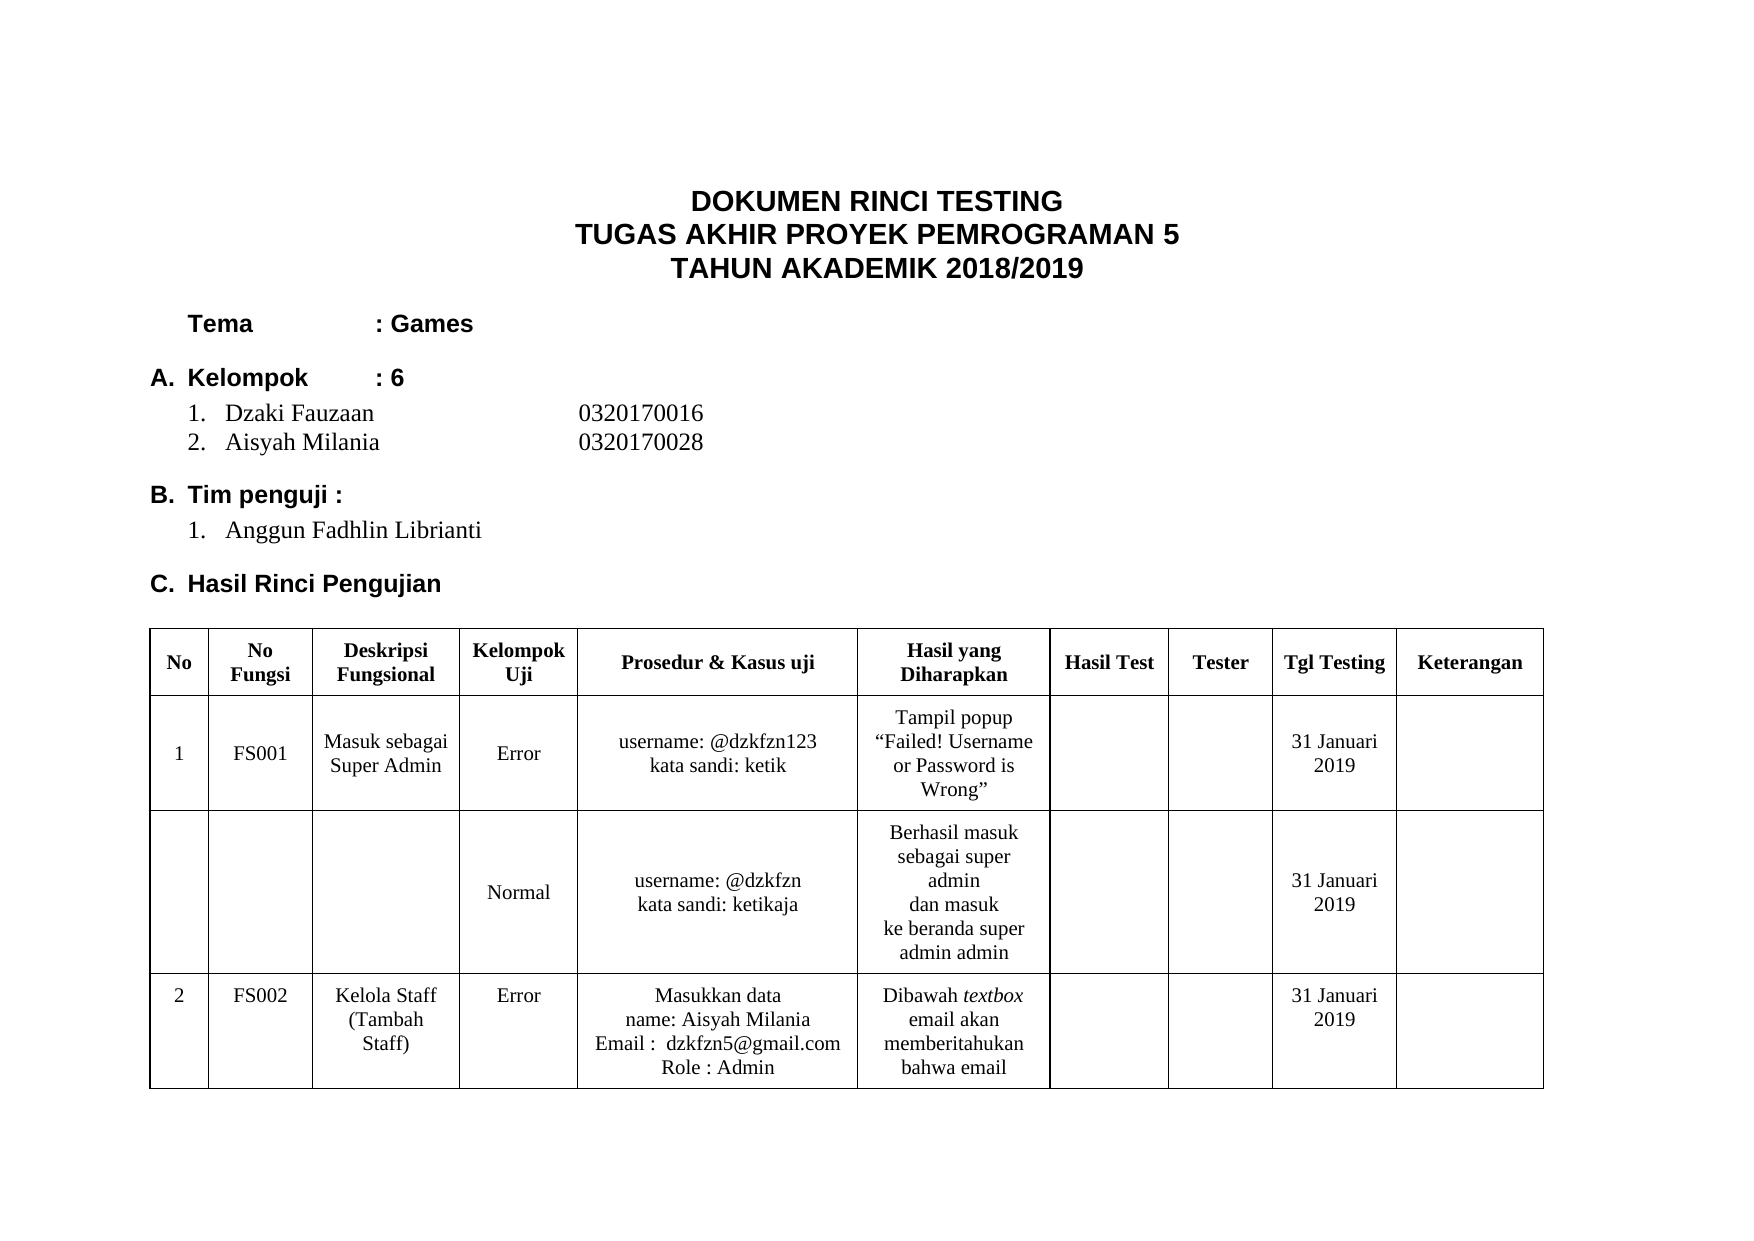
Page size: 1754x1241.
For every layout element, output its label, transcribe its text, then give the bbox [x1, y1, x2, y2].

table_cell 31 Januari 2019 [1273, 696, 1396, 810]
table_cell FS002 [209, 974, 312, 1088]
list Hasil Rinci Pengujian [150, 569, 1604, 598]
list Kelompok : 6 [150, 363, 1604, 392]
table_cell [1397, 811, 1543, 973]
list Dzaki Fauzaan 0320170016 [187, 398, 1604, 427]
table_cell [151, 811, 208, 973]
table_cell [1169, 974, 1272, 1088]
text TAHUN AKADEMIK 2018/2019 [150, 251, 1604, 284]
text DOKUMEN RINCI TESTING [150, 183, 1604, 217]
table_cell Error [460, 974, 577, 1088]
table_cell [313, 811, 459, 973]
table_header Deskripsi Fungsional [313, 629, 459, 695]
table_cell [1051, 974, 1168, 1088]
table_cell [858, 974, 1049, 1088]
table_cell username: @dzkfzn kata sandi: ketikaja [578, 811, 857, 973]
table_header Keterangan [1397, 629, 1543, 695]
table_cell [1051, 696, 1168, 810]
text TUGAS AKHIR PROYEK PEMROGRAMAN 5 [150, 217, 1604, 251]
table_cell [1169, 696, 1272, 810]
table_header Tgl Testing [1273, 629, 1396, 695]
table_header Prosedur & Kasus uji [578, 629, 857, 695]
table_cell 1 [151, 696, 208, 810]
table_cell 31 Januari 2019 [1273, 811, 1396, 973]
table_header No [151, 629, 208, 695]
table_cell Error [460, 696, 577, 810]
table_cell [1397, 696, 1543, 810]
table_header Hasil Test [1051, 629, 1168, 695]
table_cell [209, 811, 312, 973]
table_cell [1051, 811, 1168, 973]
table_cell Masuk sebagai Super Admin [313, 696, 459, 810]
table_cell [1397, 974, 1543, 1088]
table_cell Kelola Staff (Tambah Staff) [313, 974, 459, 1088]
list Tim penguji : [150, 480, 1604, 509]
table_header Tester [1169, 629, 1272, 695]
table_cell Tampil popup “Failed! Username or Password is Wrong” [858, 696, 1049, 810]
table_cell Normal [460, 811, 577, 973]
table_cell Berhasil masuk sebagai super admin dan masuk ke beranda super admin admin [858, 811, 1049, 973]
table_header Kelompok Uji [460, 629, 577, 695]
table_cell 31 Januari 2019 [1273, 974, 1396, 1088]
table_header No Fungsi [209, 629, 312, 695]
list Anggun Fadhlin Librianti [187, 515, 1604, 544]
list Aisyah Milania 0320170028 [187, 427, 1604, 455]
table_cell [1169, 811, 1272, 973]
table_header Hasil yang Diharapkan [858, 629, 1049, 695]
table_cell 2 [151, 974, 208, 1088]
table_cell username: @dzkfzn123 kata sandi: ketik [578, 696, 857, 810]
list Tema : Games [187, 309, 1604, 338]
table_cell FS001 [209, 696, 312, 810]
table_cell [578, 974, 857, 1088]
